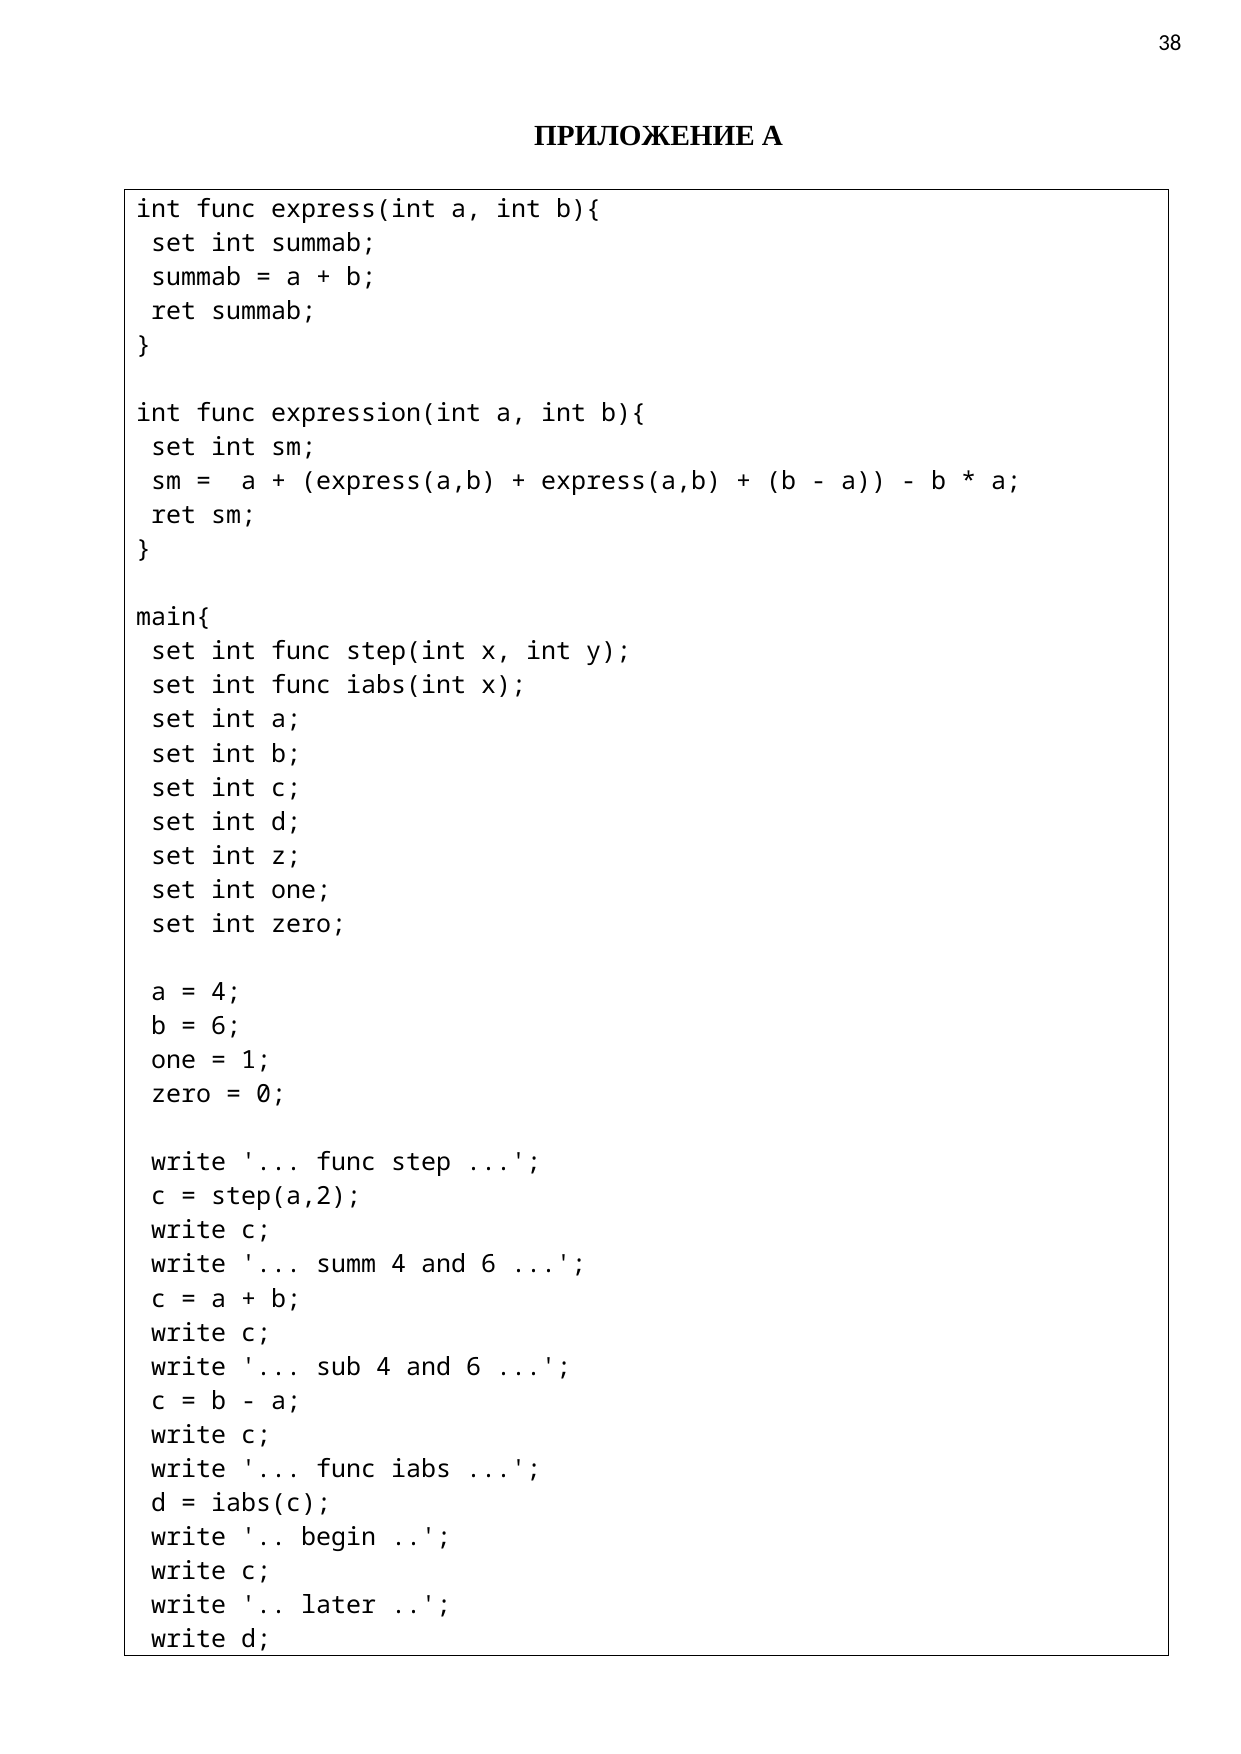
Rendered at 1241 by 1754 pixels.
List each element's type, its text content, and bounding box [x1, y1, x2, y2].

text ПРИЛОЖЕНИЕ А [136, 118, 1181, 152]
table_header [125, 190, 1168, 1655]
